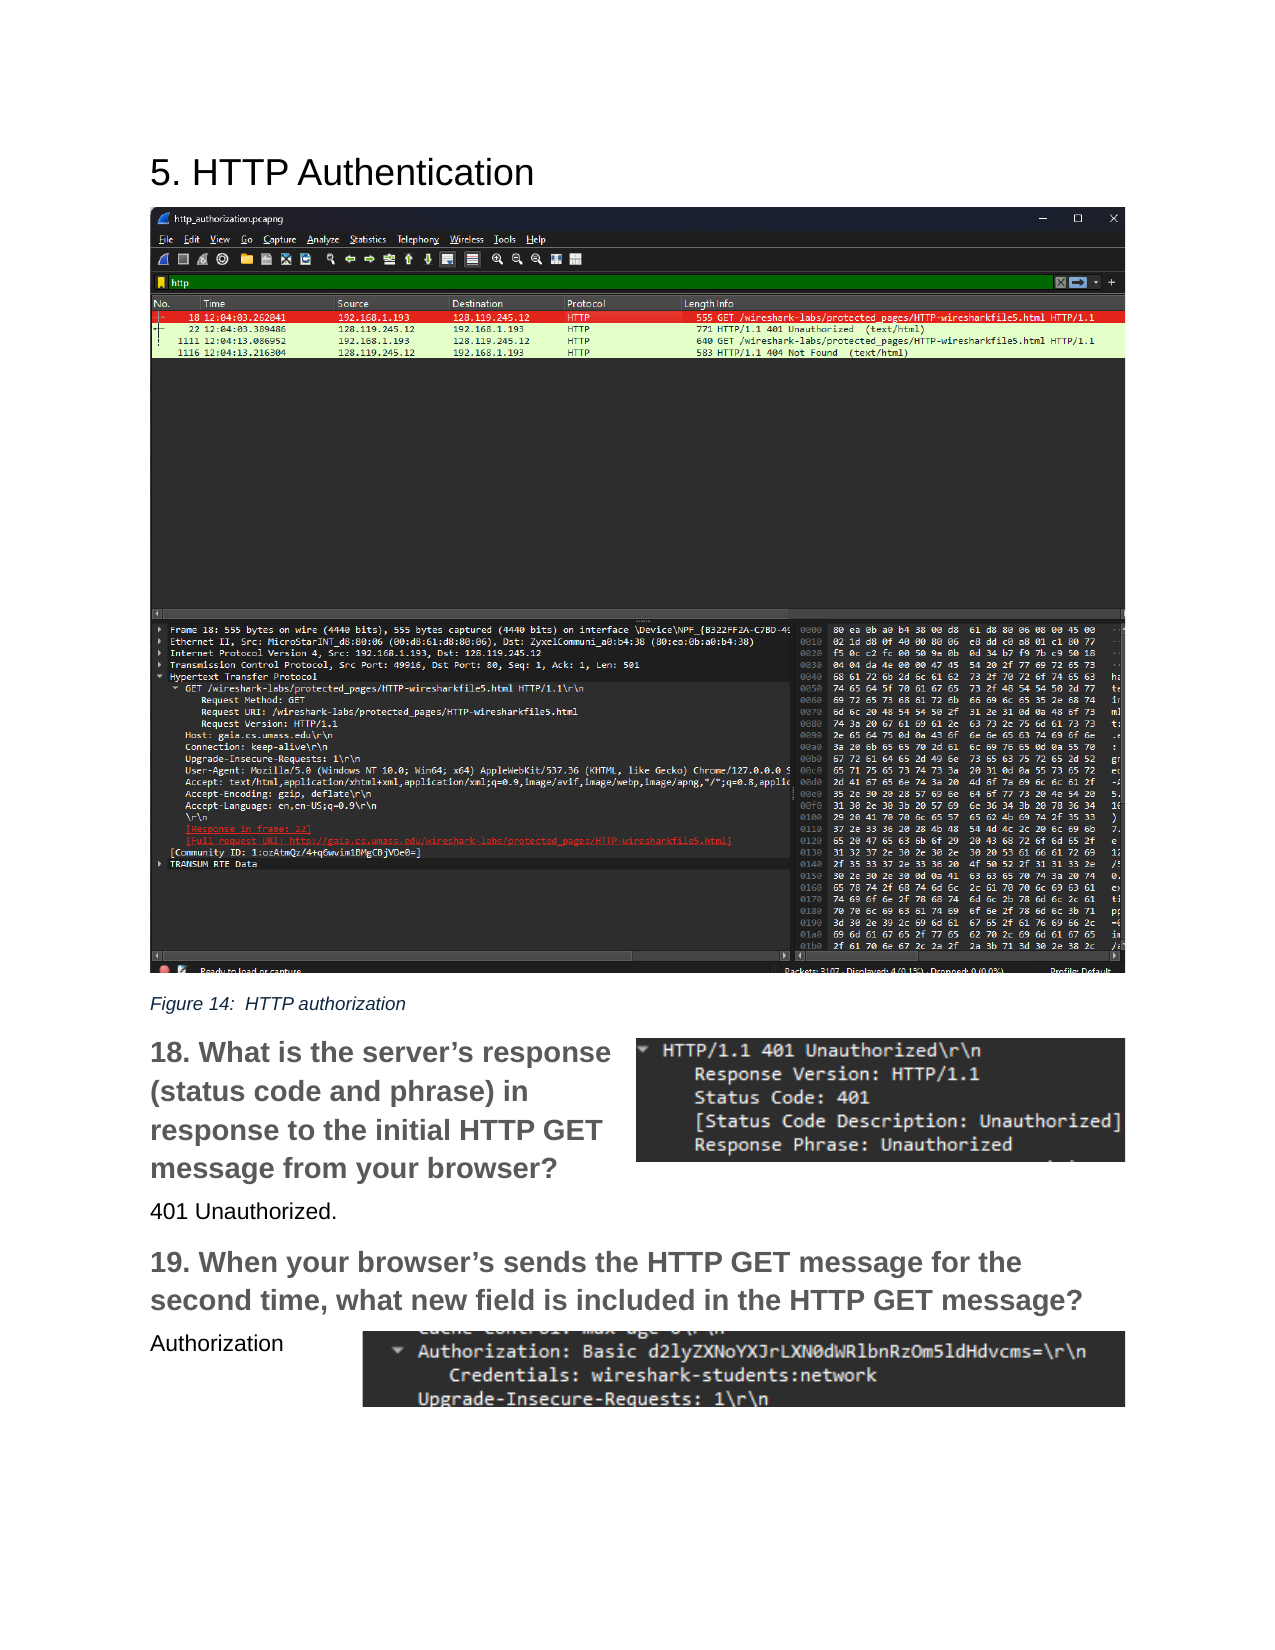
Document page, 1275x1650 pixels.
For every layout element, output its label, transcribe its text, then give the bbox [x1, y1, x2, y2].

picture [150, 207, 1125, 973]
subtitle 19. When your browser’s sends the HTTP GET message for the second time, what new field is included in the HTTP GET message? [150, 1245, 1125, 1317]
picture [636, 1038, 1125, 1162]
text Authorization [150, 1330, 1125, 1357]
picture [362, 1331, 1125, 1407]
text Figure 14: HTTP authorization [150, 993, 1125, 1014]
text 401 Unauthorized. [150, 1198, 1125, 1224]
subtitle 5. HTTP Authentication [150, 150, 1125, 193]
